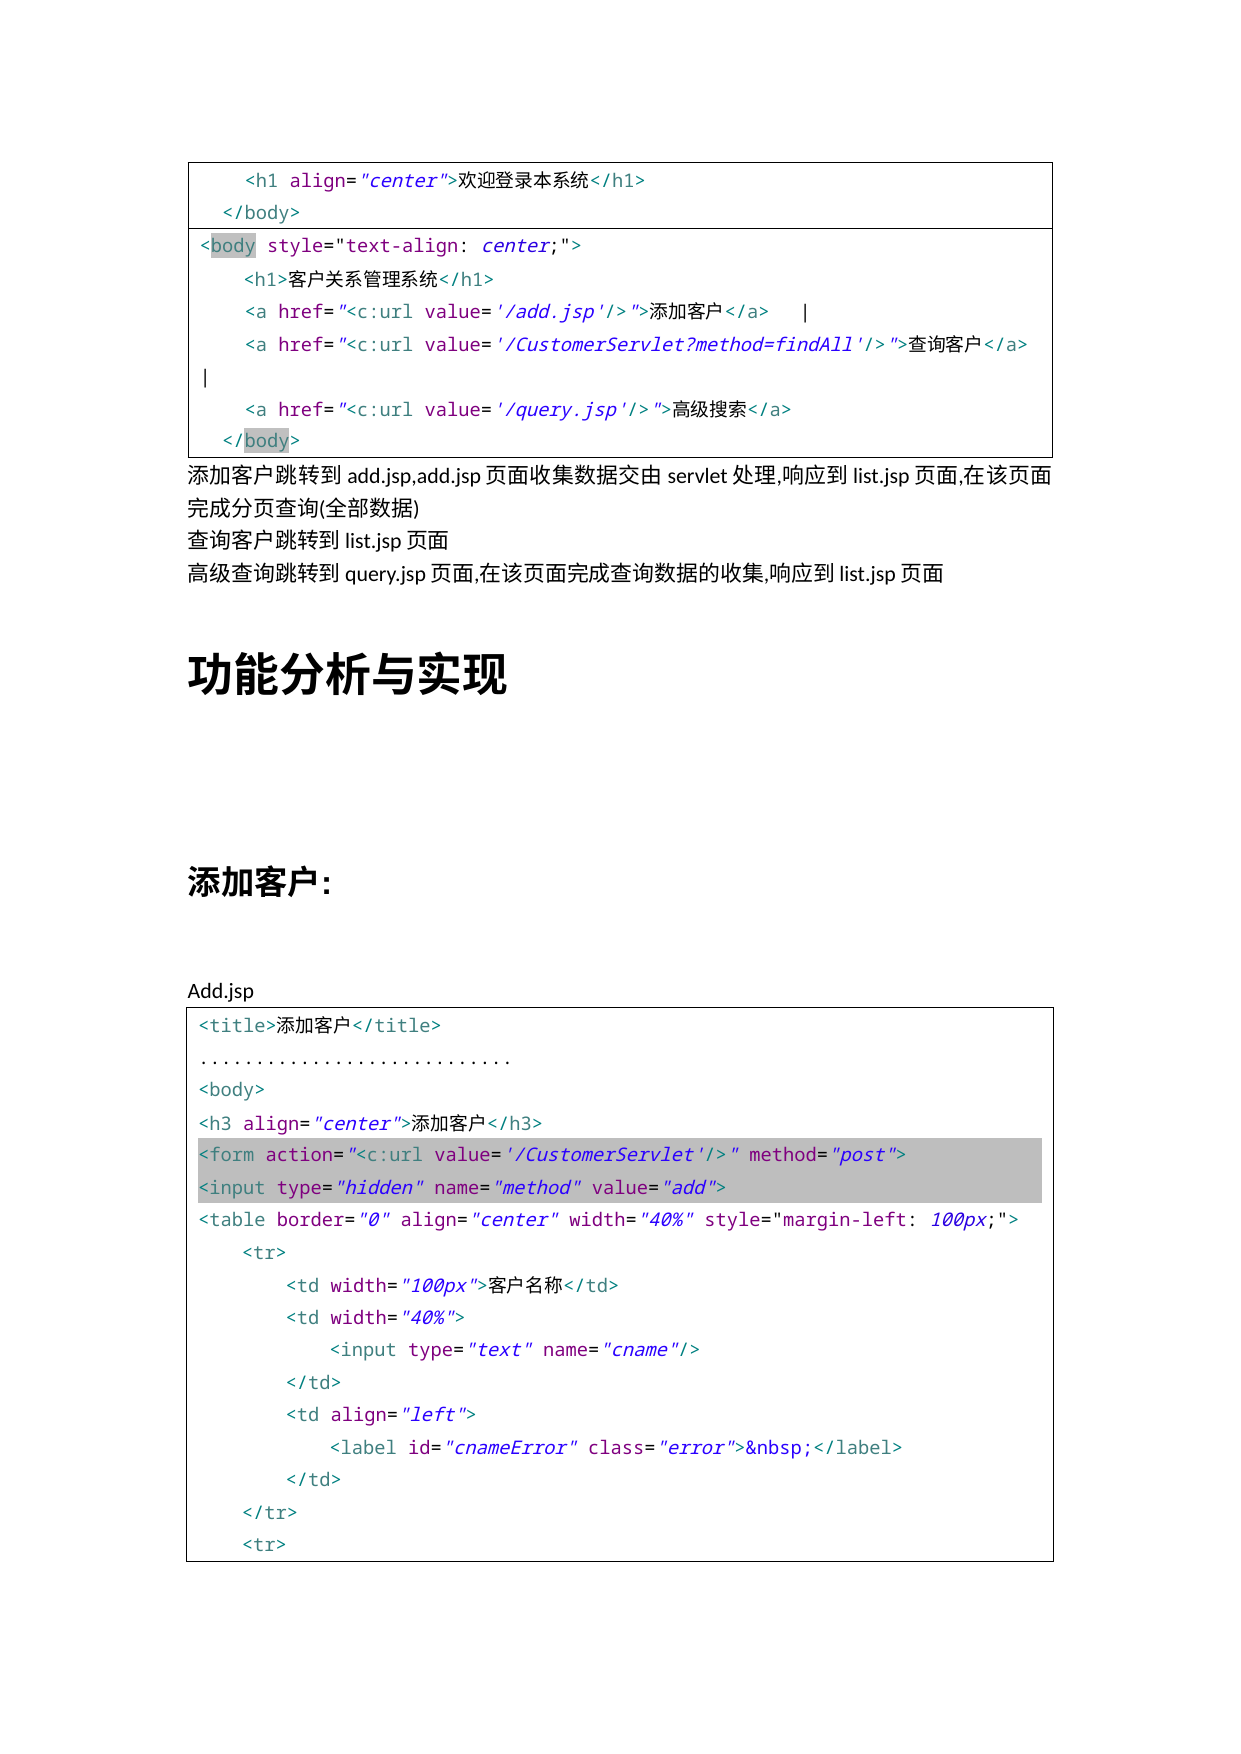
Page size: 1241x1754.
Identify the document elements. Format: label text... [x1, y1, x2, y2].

table_cell <body style="text-align: center;"> <h1>客户关系管理系统</h1> <a href="<c:url value='/add.jsp'/>">添加客户</a> | <a href="<c:url value='/CustomerServlet?method=findAll'/>">查询客户</a> | <a href="<c:url value='/query.jsp'/>">高级搜索</a> </body> [189, 229, 1052, 457]
subtitle 功能分析与实现 [187, 623, 1053, 721]
subtitle 添加客户: [187, 848, 1053, 913]
text 查询客户跳转到list.jsp页面 [187, 523, 1053, 555]
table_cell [189, 163, 1052, 228]
text 添加客户跳转到add.jsp,add.jsp页面收集数据交由servlet处理,响应到list.jsp页面,在该页面完成分页查询(全部数据) [187, 458, 1053, 523]
text Add.jsp [187, 974, 1053, 1007]
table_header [187, 1008, 1053, 1561]
text 高级查询跳转到query.jsp页面,在该页面完成查询数据的收集,响应到list.jsp页面 [187, 555, 1053, 588]
